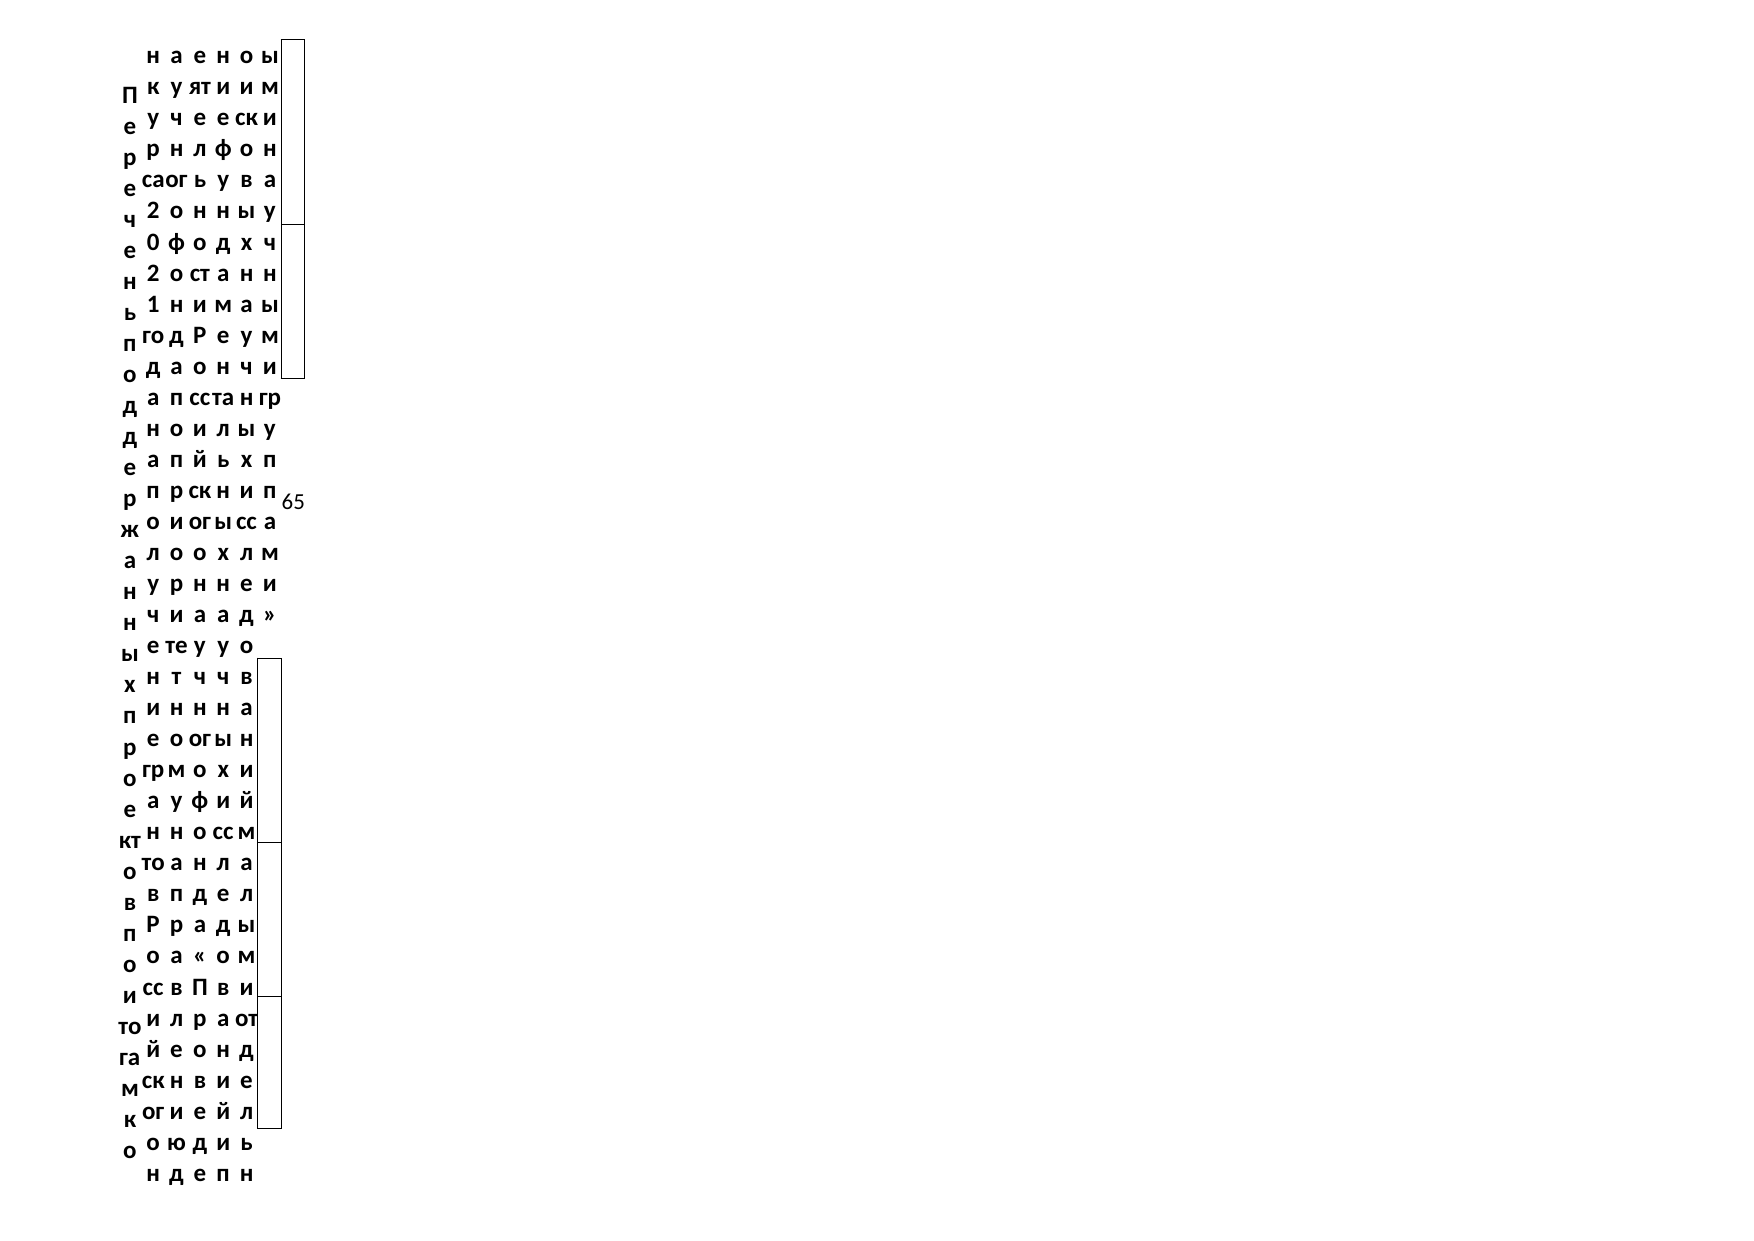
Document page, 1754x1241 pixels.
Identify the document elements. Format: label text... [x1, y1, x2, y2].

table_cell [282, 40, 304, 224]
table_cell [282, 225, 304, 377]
text 65 [281, 491, 304, 514]
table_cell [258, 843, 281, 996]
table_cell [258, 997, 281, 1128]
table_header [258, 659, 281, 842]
